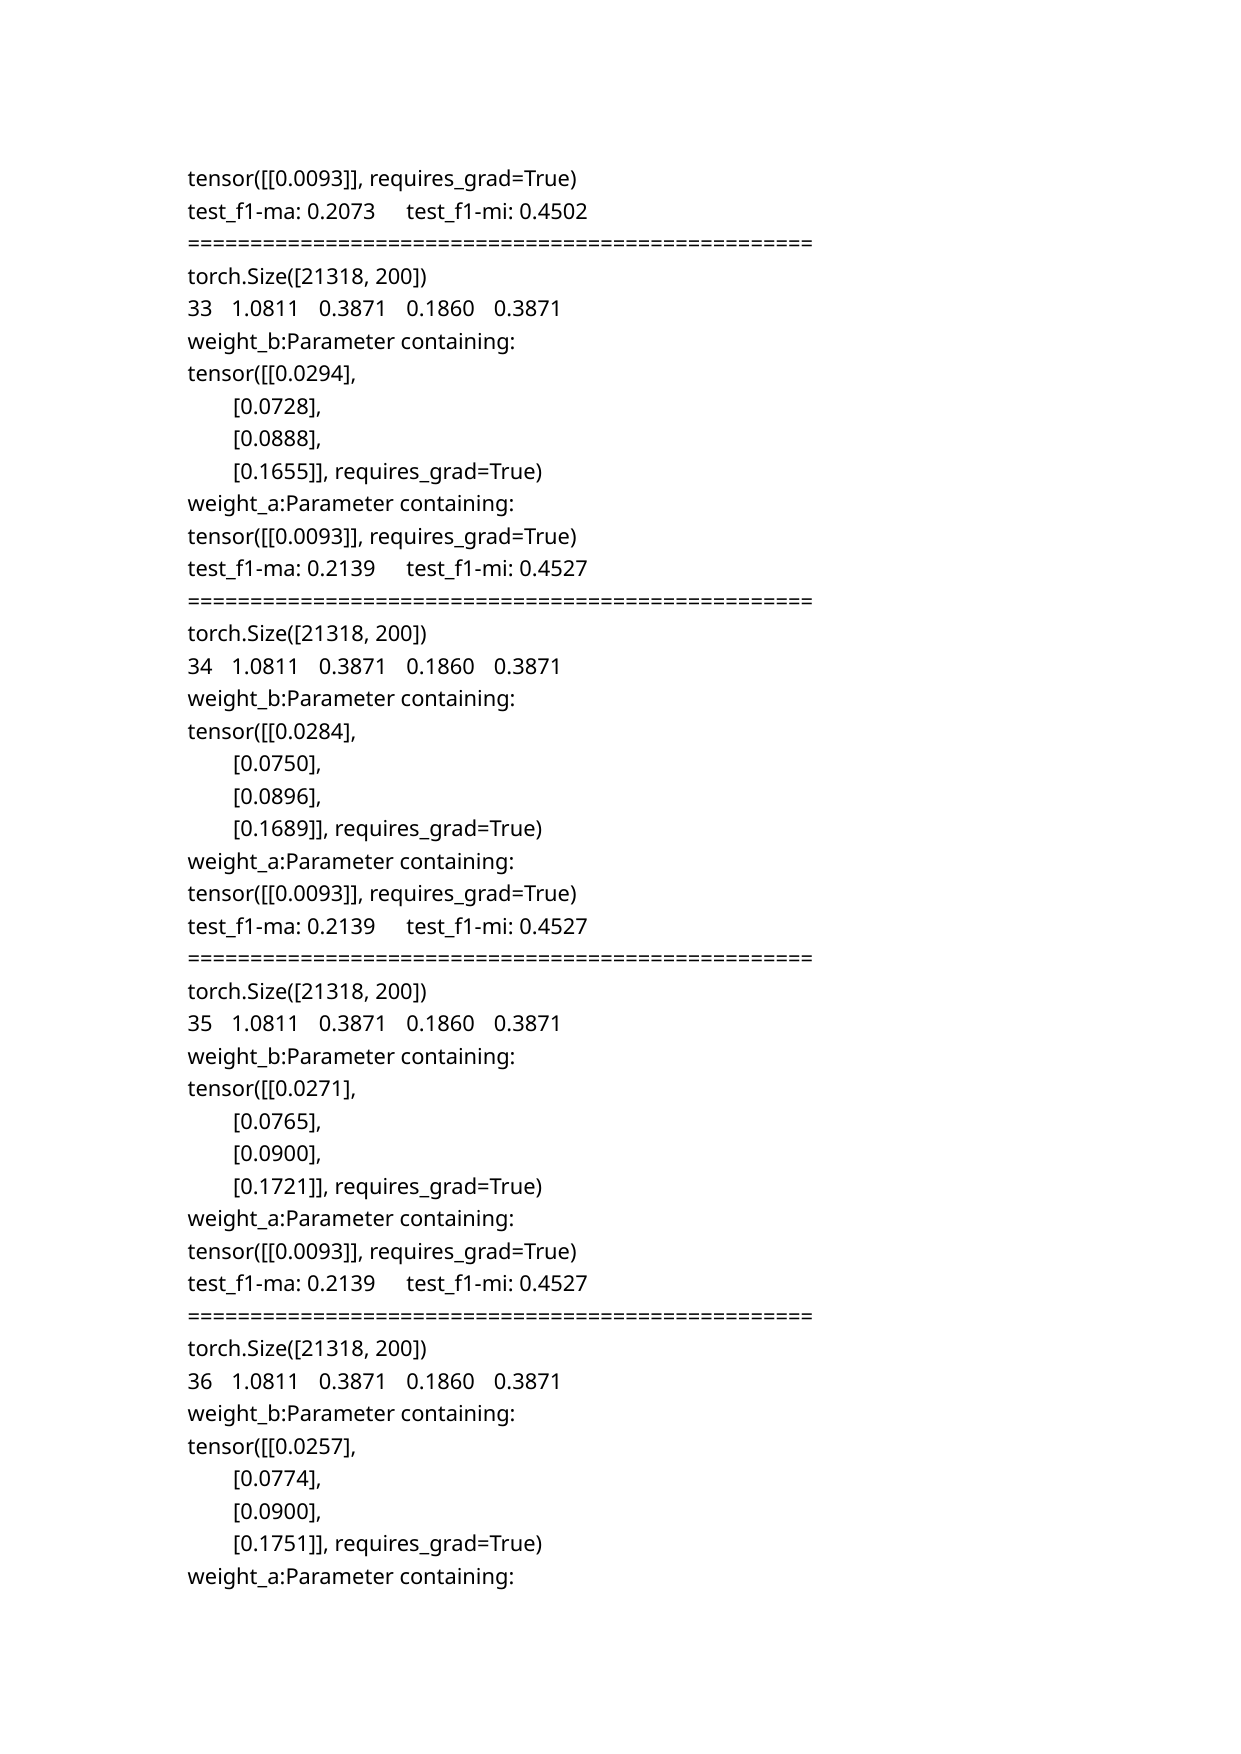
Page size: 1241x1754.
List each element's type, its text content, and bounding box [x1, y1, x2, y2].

text ================================================== [187, 1299, 1053, 1332]
text [0.0750], [187, 747, 1053, 779]
text [0.0765], [187, 1104, 1053, 1137]
text weight_a:Parameter containing: [187, 1559, 1053, 1592]
text test_f1-ma: 0.2139 test_f1-mi: 0.4527 [187, 909, 1053, 942]
text tensor([[0.0294], [187, 357, 1053, 389]
text [0.0888], [187, 422, 1053, 454]
text weight_b:Parameter containing: [187, 324, 1053, 357]
text ================================================== [187, 227, 1053, 259]
text torch.Size([21318, 200]) [187, 259, 1053, 292]
text tensor([[0.0093]], requires_grad=True) [187, 519, 1053, 552]
text test_f1-ma: 0.2139 test_f1-mi: 0.4527 [187, 552, 1053, 584]
text weight_a:Parameter containing: [187, 487, 1053, 519]
text [0.0896], [187, 779, 1053, 812]
text 35 1.0811 0.3871 0.1860 0.3871 [187, 1007, 1053, 1039]
text torch.Size([21318, 200]) [187, 974, 1053, 1007]
text torch.Size([21318, 200]) [187, 1332, 1053, 1364]
text [0.0728], [187, 389, 1053, 422]
text weight_b:Parameter containing: [187, 1039, 1053, 1072]
text [0.1655]], requires_grad=True) [187, 454, 1053, 487]
text ================================================== [187, 942, 1053, 974]
text tensor([[0.0093]], requires_grad=True) [187, 162, 1053, 194]
text [0.1689]], requires_grad=True) [187, 812, 1053, 844]
text [0.1721]], requires_grad=True) [187, 1169, 1053, 1202]
text weight_b:Parameter containing: [187, 1397, 1053, 1429]
text [0.0774], [187, 1462, 1053, 1494]
text weight_b:Parameter containing: [187, 682, 1053, 714]
text tensor([[0.0093]], requires_grad=True) [187, 1234, 1053, 1267]
text tensor([[0.0284], [187, 714, 1053, 747]
text weight_a:Parameter containing: [187, 1202, 1053, 1234]
text tensor([[0.0093]], requires_grad=True) [187, 877, 1053, 909]
text tensor([[0.0271], [187, 1072, 1053, 1104]
text test_f1-ma: 0.2073 test_f1-mi: 0.4502 [187, 194, 1053, 227]
text [0.0900], [187, 1494, 1053, 1527]
text 36 1.0811 0.3871 0.1860 0.3871 [187, 1364, 1053, 1397]
text test_f1-ma: 0.2139 test_f1-mi: 0.4527 [187, 1267, 1053, 1299]
text weight_a:Parameter containing: [187, 844, 1053, 877]
text [0.0900], [187, 1137, 1053, 1169]
text 33 1.0811 0.3871 0.1860 0.3871 [187, 292, 1053, 324]
text 34 1.0811 0.3871 0.1860 0.3871 [187, 649, 1053, 682]
text tensor([[0.0257], [187, 1429, 1053, 1462]
text torch.Size([21318, 200]) [187, 617, 1053, 649]
text [0.1751]], requires_grad=True) [187, 1527, 1053, 1559]
text ================================================== [187, 584, 1053, 617]
